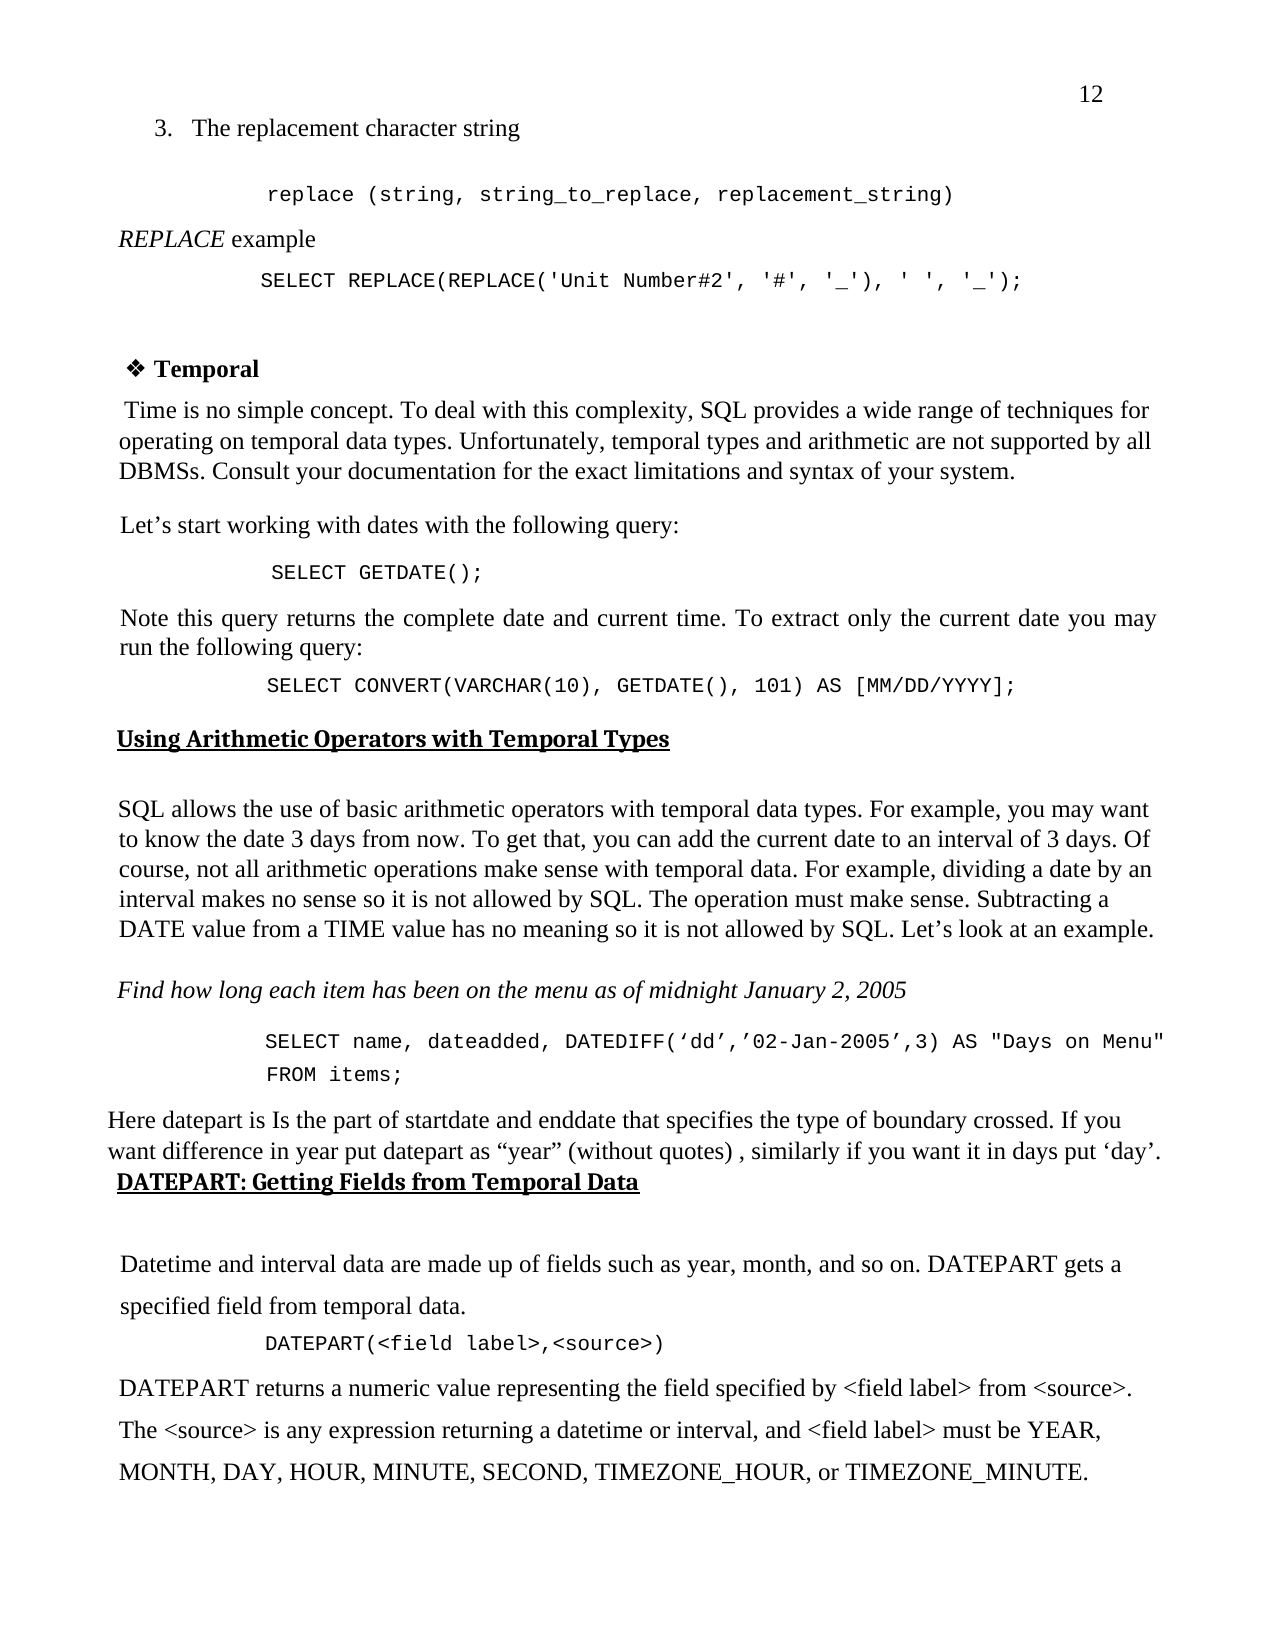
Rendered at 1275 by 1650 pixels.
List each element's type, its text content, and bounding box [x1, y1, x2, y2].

text Note this query returns the complete date and current time. To extract only the current date you may run the following query: [119, 603, 1158, 661]
text MONTH, DAY, HOUR, MINUTE, SECOND, TIMEZONE_HOUR, or TIMEZONE_MINUTE. [118, 1457, 1158, 1485]
text specified field from temporal data. [119, 1291, 1158, 1320]
text Let’s start working with dates with the following query: [119, 510, 1158, 539]
text REPLACE example [118, 224, 1080, 253]
text Here datepart is Is the part of startdate and enddate that specifies the type of boundary crossed. If you want difference in year put datepart as “year” (without quotes) , similarly if you want it in days put ‘day’. [107, 1105, 1166, 1166]
text SELECT CONVERT(VARCHAR(10), GETDATE(), 101) AS [MM/DD/YYYY]; [117, 675, 1166, 699]
text Time is no simple concept. To deal with this complexity, SQL provides a wide range of techniques for operating on temporal data types. Unfortunately, temporal types and arithmetic are not supported by all DBMSs. Consult your documentation for the exact limitations and syntax of your system. [118, 396, 1157, 484]
text SQL allows the use of basic arithmetic operators with temporal data types. For example, you may want to know the date 3 days from now. To get that, you can add the current date to an interval of 3 days. Of course, not all arithmetic operations make sense with temporal data. For example, dividing a date by an interval makes no sense so it is not allowed by SQL. The operation must make sense. Subtracting a DATE value from a TIME value has no meaning so it is not allowed by SQL. Let’s look at an example. [118, 794, 1157, 943]
text DATEPART(<field label>,<source>) [265, 1333, 1166, 1356]
subtitle Using Arithmetic Operators with Temporal Types [116, 725, 918, 753]
text DATEPART returns a numeric value representing the field specified by <field label> from <source>. [118, 1373, 1158, 1402]
text SELECT REPLACE(REPLACE('Unit Number#2', '#', '_'), ' ', '_'); [107, 270, 1166, 294]
list The replacement character string [154, 113, 1158, 141]
subtitle DATEPART: Getting Fields from Temporal Data [116, 1168, 918, 1197]
text SELECT GETDATE(); [265, 562, 1166, 586]
subtitle ❖ Temporal [119, 340, 1166, 392]
text Datetime and interval data are made up of fields such as year, month, and so on. DATEPART gets a [119, 1249, 1158, 1278]
text Find how long each item has been on the menu as of midnight January 2, 2005 [117, 976, 1164, 1004]
text The <source> is any expression returning a datetime or interval, and <field label> must be YEAR, [118, 1415, 1158, 1443]
text SELECT name, dateadded, DATEDIFF(‘dd’,’02-Jan-2005’,3) AS "Days on Menu" FROM items; [265, 1031, 1166, 1088]
text replace (string, string_to_replace, replacement_string) [118, 184, 1080, 207]
